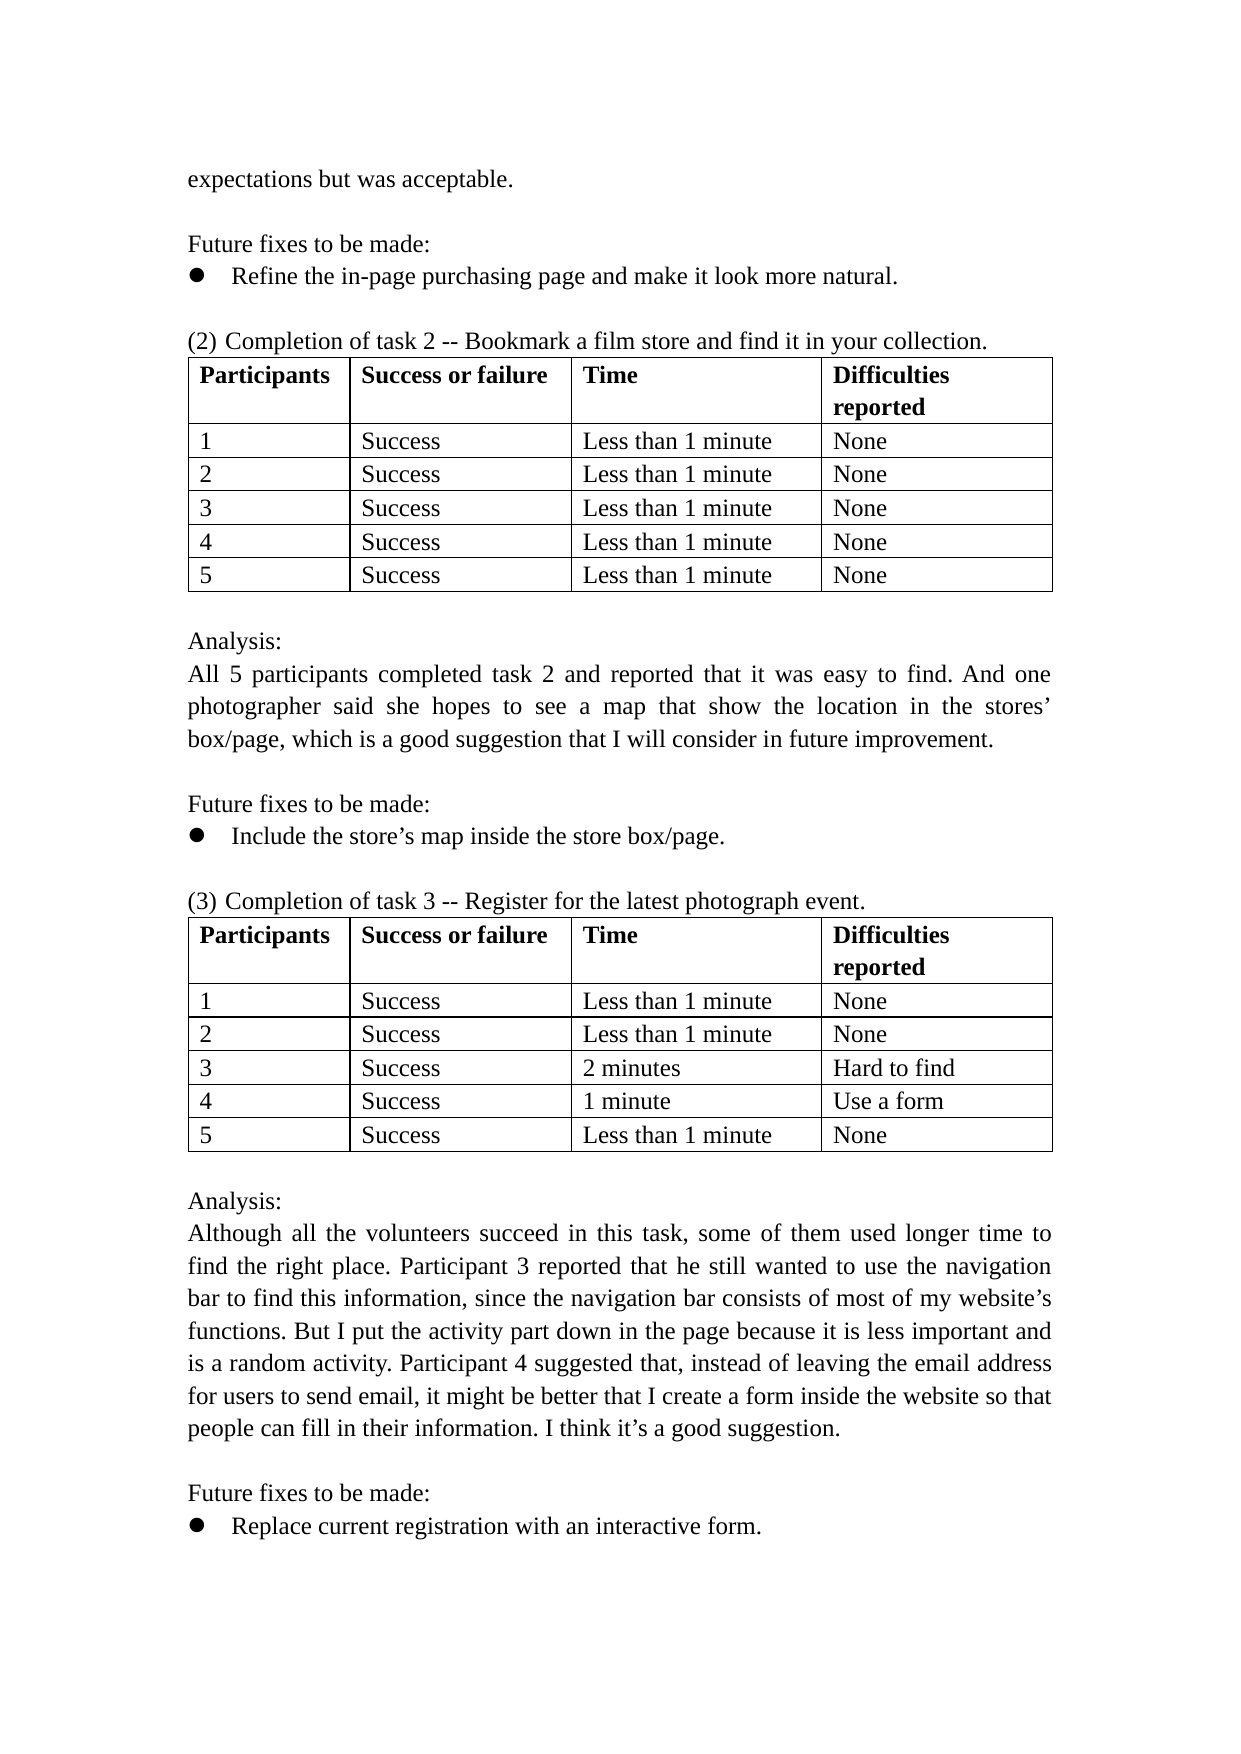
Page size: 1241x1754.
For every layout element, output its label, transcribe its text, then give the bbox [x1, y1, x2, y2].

table_cell Less than 1 minute [572, 458, 821, 490]
table_cell None [822, 558, 1052, 591]
table_cell None [822, 424, 1052, 457]
table_cell 2 minutes [572, 1051, 821, 1083]
table_cell 5 [189, 1118, 349, 1151]
table_cell 3 [189, 491, 349, 524]
table_cell Hard to find [822, 1051, 1052, 1083]
table_header Success or failure [351, 358, 571, 423]
table_cell 2 [189, 458, 349, 490]
table_cell Success [351, 1085, 571, 1117]
table_cell Success [351, 491, 571, 524]
table_cell Success [351, 525, 571, 557]
list Completion of task 3 -- Register for the latest photograph event. [187, 884, 1053, 917]
table_header Participants [189, 918, 349, 983]
table_cell 1 [189, 984, 349, 1016]
table_cell 1 minute [572, 1085, 821, 1117]
text Future fixes to be made: [187, 1477, 1053, 1509]
table_header Participants [189, 358, 349, 423]
table_header Difficulties reported [822, 358, 1052, 423]
table_cell 4 [189, 525, 349, 557]
text Future fixes to be made: [187, 787, 1053, 819]
table_cell None [822, 1018, 1052, 1050]
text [187, 162, 1053, 194]
table_cell None [822, 525, 1052, 557]
table_cell Less than 1 minute [572, 1118, 821, 1151]
table_cell Success [351, 1018, 571, 1050]
table_cell Success [351, 458, 571, 490]
table_cell Less than 1 minute [572, 1018, 821, 1050]
list Replace current registration with an interactive form. [187, 1509, 1053, 1542]
table_cell 2 [189, 1018, 349, 1050]
table_header Success or failure [351, 918, 571, 983]
table_cell Success [351, 424, 571, 457]
table_cell Less than 1 minute [572, 491, 821, 524]
table_cell Less than 1 minute [572, 558, 821, 591]
list Refine the in-page purchasing page and make it look more natural. [187, 259, 1053, 292]
table_cell 3 [189, 1051, 349, 1083]
table_cell Success [351, 984, 571, 1016]
table_header Difficulties reported [822, 918, 1052, 983]
table_cell Less than 1 minute [572, 984, 821, 1016]
table_cell Success [351, 1051, 571, 1083]
text Analysis: [187, 1184, 1053, 1217]
table_cell Use a form [822, 1085, 1052, 1117]
list Include the store’s map inside the store box/page. [187, 819, 1053, 852]
text Analysis: [187, 624, 1053, 657]
table_header Time [572, 918, 821, 983]
table_cell Success [351, 1118, 571, 1151]
table_cell 4 [189, 1085, 349, 1117]
table_cell None [822, 1118, 1052, 1151]
table_cell None [822, 984, 1052, 1016]
table_cell 1 [189, 424, 349, 457]
list Completion of task 2 -- Bookmark a film store and find it in your collection. [187, 324, 1053, 357]
text Although all the volunteers succeed in this task, some of them used longer time to find the right place. Participant 3 reported that he still wanted to use the navigation bar to find this information, since the navigation bar consists of most of my website’s functions. But I put the activity part down in the page because it is less important and is a random activity. Participant 4 suggested that, instead of leaving the email address for users to send email, it might be better that I create a form inside the website so that people can fill in their information. I think it’s a good suggestion. [187, 1217, 1053, 1444]
text Future fixes to be made: [187, 227, 1053, 259]
table_cell None [822, 458, 1052, 490]
table_cell Less than 1 minute [572, 525, 821, 557]
table_cell 5 [189, 558, 349, 591]
text All 5 participants completed task 2 and reported that it was easy to find. And one photographer said she hopes to see a map that show the location in the stores’ box/page, which is a good suggestion that I will consider in future improvement. [187, 657, 1053, 754]
table_header Time [572, 358, 821, 423]
table_cell None [822, 491, 1052, 524]
table_cell Success [351, 558, 571, 591]
table_cell Less than 1 minute [572, 424, 821, 457]
